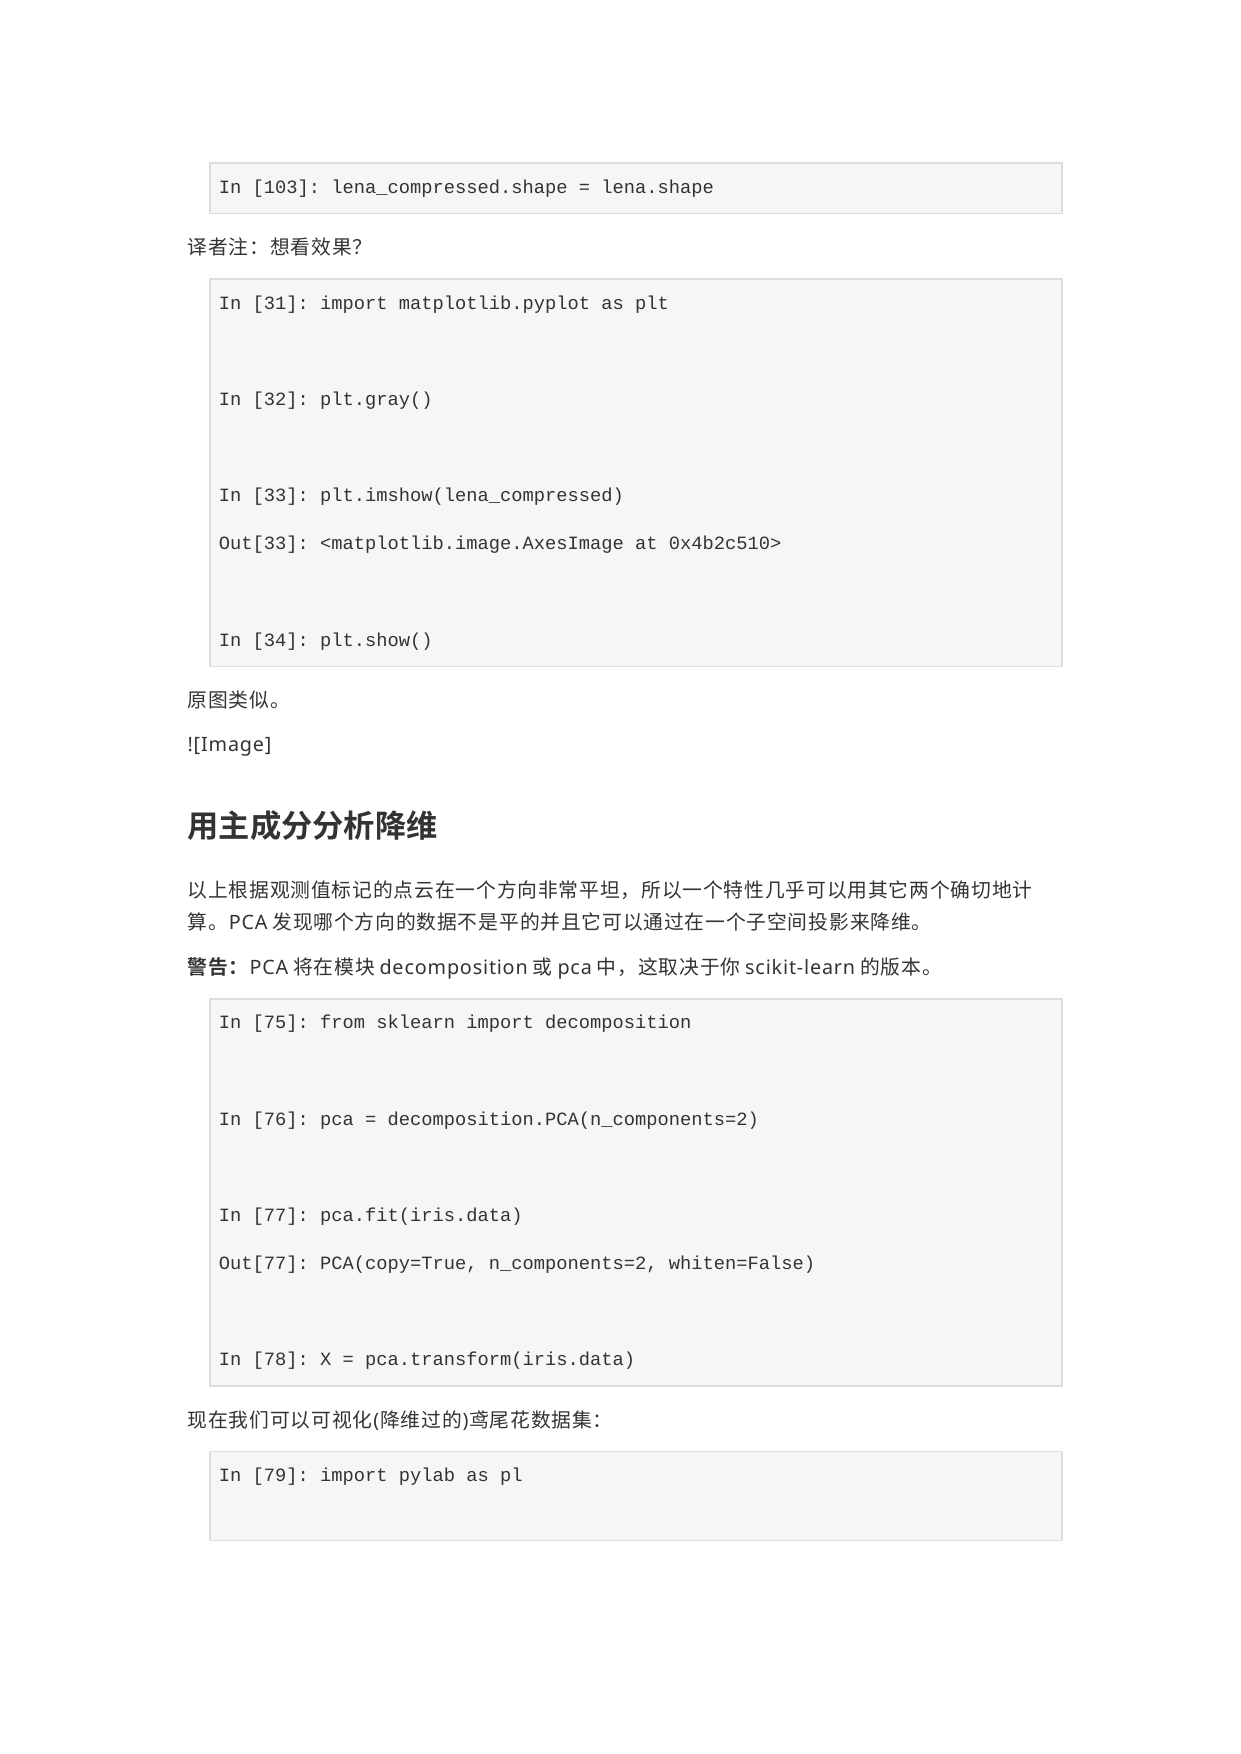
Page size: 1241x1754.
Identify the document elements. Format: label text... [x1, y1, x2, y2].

text 现在我们可以可视化(降维过的)鸢尾花数据集： [187, 1403, 1053, 1435]
text In [76]: pca = decomposition.PCA(n_components=2) [211, 1094, 1061, 1136]
text 译者注：想看效果？ [187, 230, 1053, 262]
text In [33]: plt.imshow(lena_compressed) [211, 471, 1061, 513]
text ![Image] [187, 728, 1053, 760]
text 警告：PCA将在模块decomposition或pca中，这取决于你scikit-learn的版本。 [187, 950, 1053, 982]
text Out[33]: <matplotlib.image.AxesImage at 0x4b2c510> [211, 519, 1061, 561]
text In [75]: from sklearn import decomposition [211, 1000, 1061, 1040]
text In [78]: X = pca.transform(iris.data) [211, 1335, 1061, 1385]
text In [79]: import pylab as pl [211, 1452, 1061, 1493]
text In [103]: lena_compressed.shape = lena.shape [211, 164, 1061, 213]
text In [77]: pca.fit(iris.data) [211, 1190, 1061, 1233]
text 原图类似。 [187, 683, 1053, 715]
text 用主成分分析降维 [187, 792, 1053, 857]
text In [34]: plt.show() [211, 615, 1061, 666]
text Out[77]: PCA(copy=True, n_components=2, whiten=False) [211, 1238, 1061, 1281]
text 以上根据观测值标记的点云在一个方向非常平坦，所以一个特性几乎可以用其它两个确切地计算。PCA发现哪个方向的数据不是平的并且它可以通过在一个子空间投影来降维。 [187, 872, 1053, 937]
text In [31]: import matplotlib.pyplot as plt [211, 280, 1061, 320]
text In [32]: plt.gray() [211, 374, 1061, 417]
